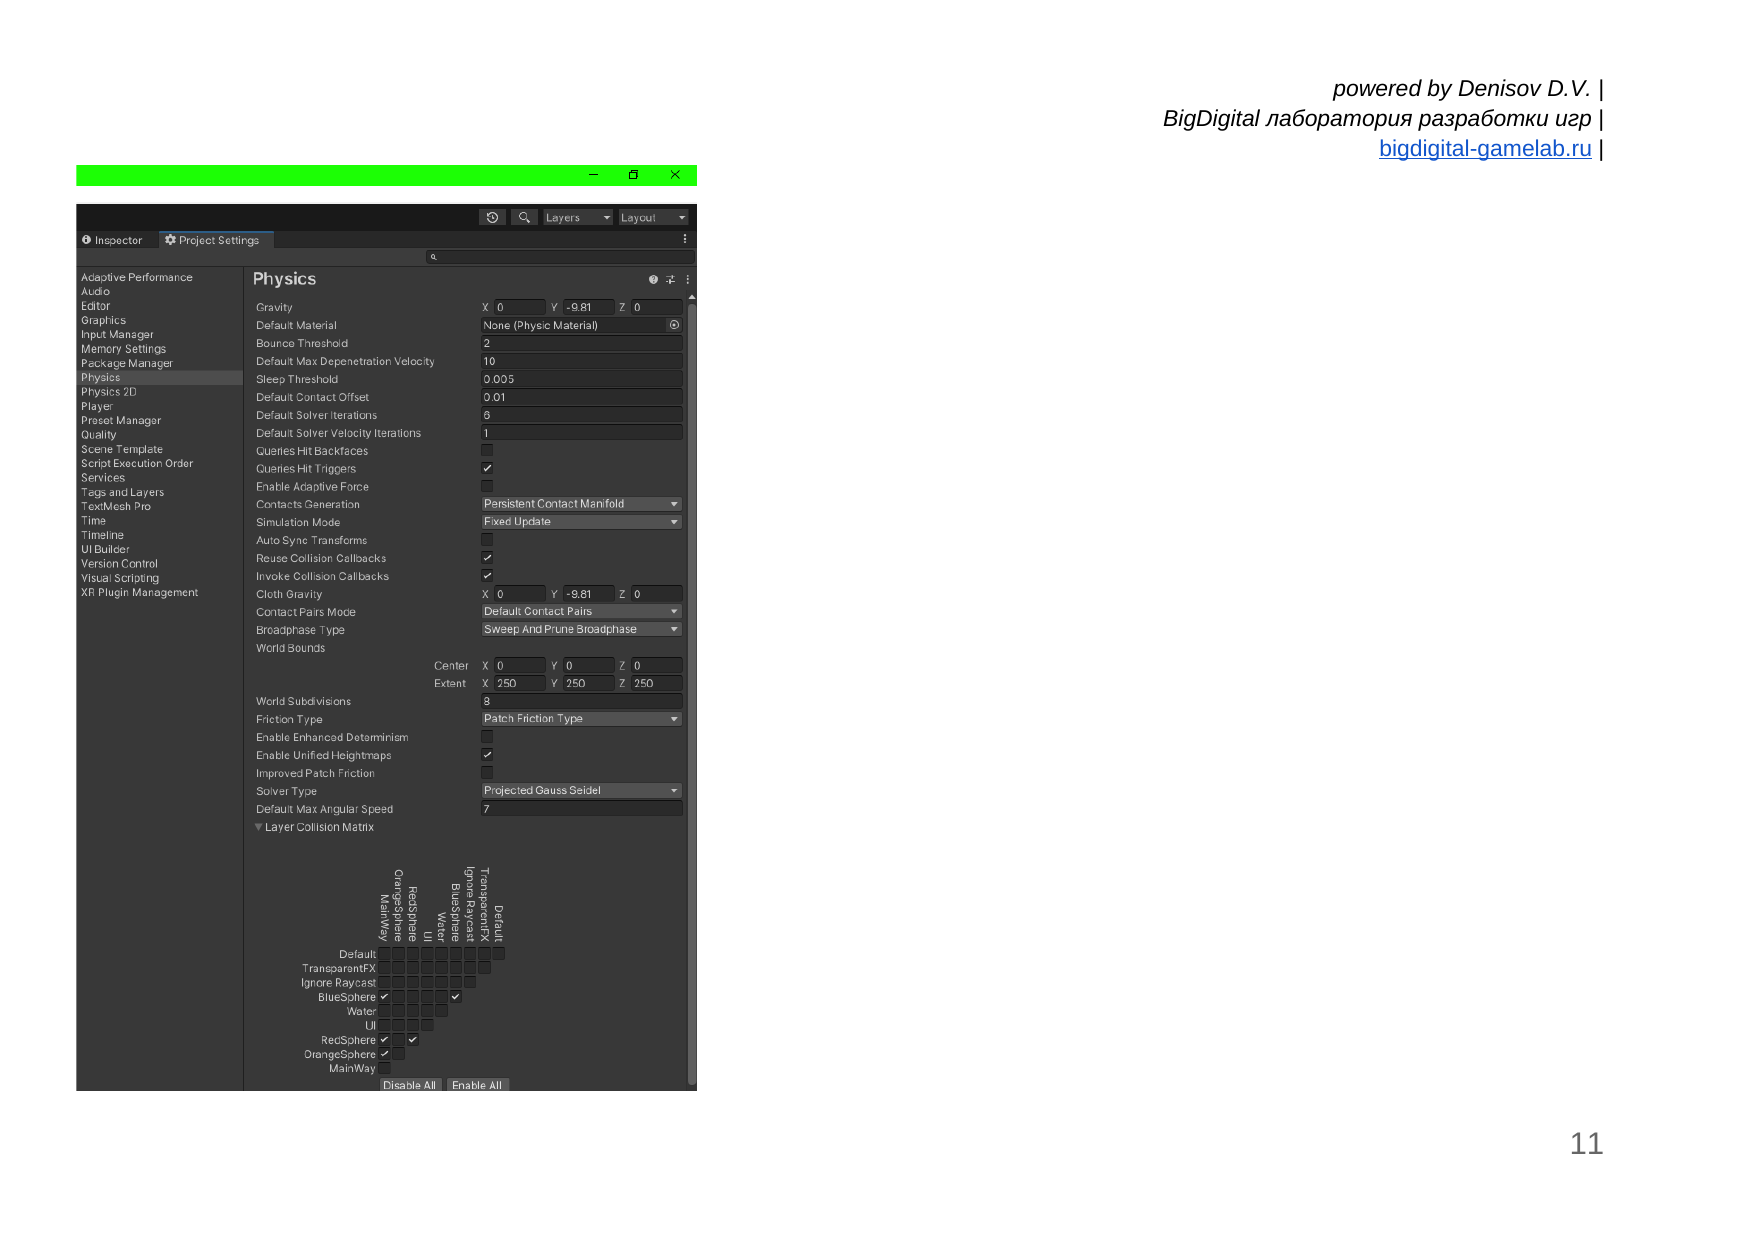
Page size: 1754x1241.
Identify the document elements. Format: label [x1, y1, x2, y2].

picture [76, 165, 697, 1091]
